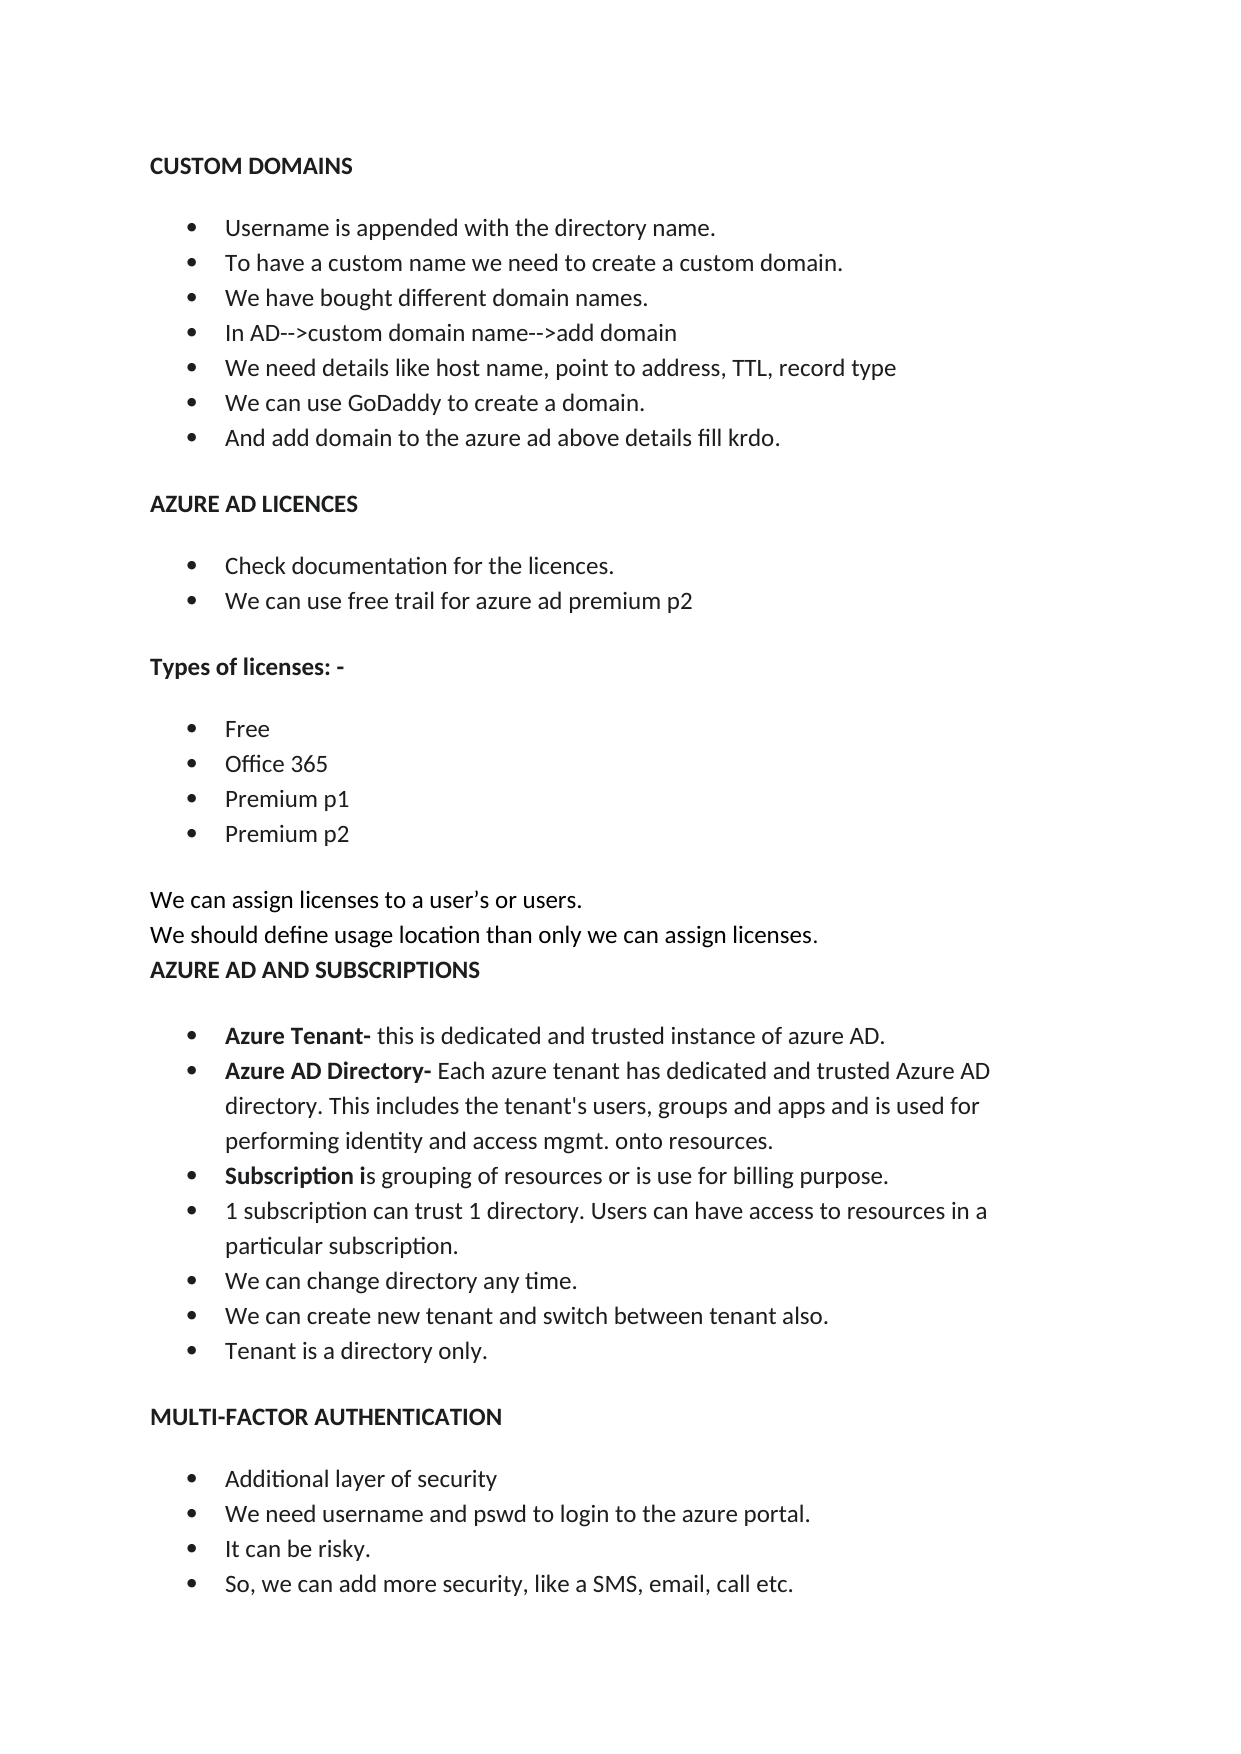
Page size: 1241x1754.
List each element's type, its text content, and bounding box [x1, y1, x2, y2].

list We can create new tenant and switch between tenant also. [187, 1300, 1090, 1331]
text AZURE AD AND SUBSCRIPTIONS [150, 954, 1090, 984]
text Types of licenses: - [150, 651, 1090, 682]
text AZURE AD LICENCES [150, 488, 1090, 518]
text We can assign licenses to a user’s or users. [150, 884, 1090, 914]
list Azure Tenant- this is dedicated and trusted instance of azure AD. [187, 1020, 1090, 1051]
list Premium p1 [187, 783, 1090, 813]
text MULTI-FACTOR AUTHENTICATION [150, 1402, 1090, 1432]
list So, we can add more security, like a SMS, email, call etc. [187, 1568, 1090, 1599]
list Free [187, 713, 1090, 743]
list We can use free trail for azure ad premium p2 [187, 585, 1090, 615]
list We need details like host name, point to address, TTL, record type [187, 352, 1090, 382]
list Additional layer of security [187, 1463, 1090, 1494]
list We can use GoDaddy to create a domain. [187, 387, 1090, 417]
list Office 365 [187, 748, 1090, 778]
list 1 subscription can trust 1 directory. Users can have access to resources in a particular subscription. [187, 1195, 1090, 1261]
list We can change directory any time. [187, 1265, 1090, 1296]
list We have bought different domain names. [187, 282, 1090, 312]
list Azure AD Directory- Each azure tenant has dedicated and trusted Azure AD directory. This includes the tenant's users, groups and apps and is used for performing identity and access mgmt. onto resources. [187, 1055, 1090, 1156]
list Username is appended with the directory name. [187, 212, 1090, 242]
text CUSTOM DOMAINS [150, 150, 1090, 181]
list We need username and pswd to login to the azure portal. [187, 1498, 1090, 1529]
list And add domain to the azure ad above details fill krdo. [187, 422, 1090, 452]
list In AD-->custom domain name-->add domain [187, 317, 1090, 347]
text We should define usage location than only we can assign licenses. [150, 919, 1090, 949]
list To have a custom name we need to create a custom domain. [187, 247, 1090, 277]
list Tenant is a directory only. [187, 1335, 1090, 1366]
list Subscription is grouping of resources or is use for billing purpose. [187, 1160, 1090, 1191]
list It can be risky. [187, 1533, 1090, 1564]
list Check documentation for the licences. [187, 550, 1090, 580]
list Premium p2 [187, 818, 1090, 848]
